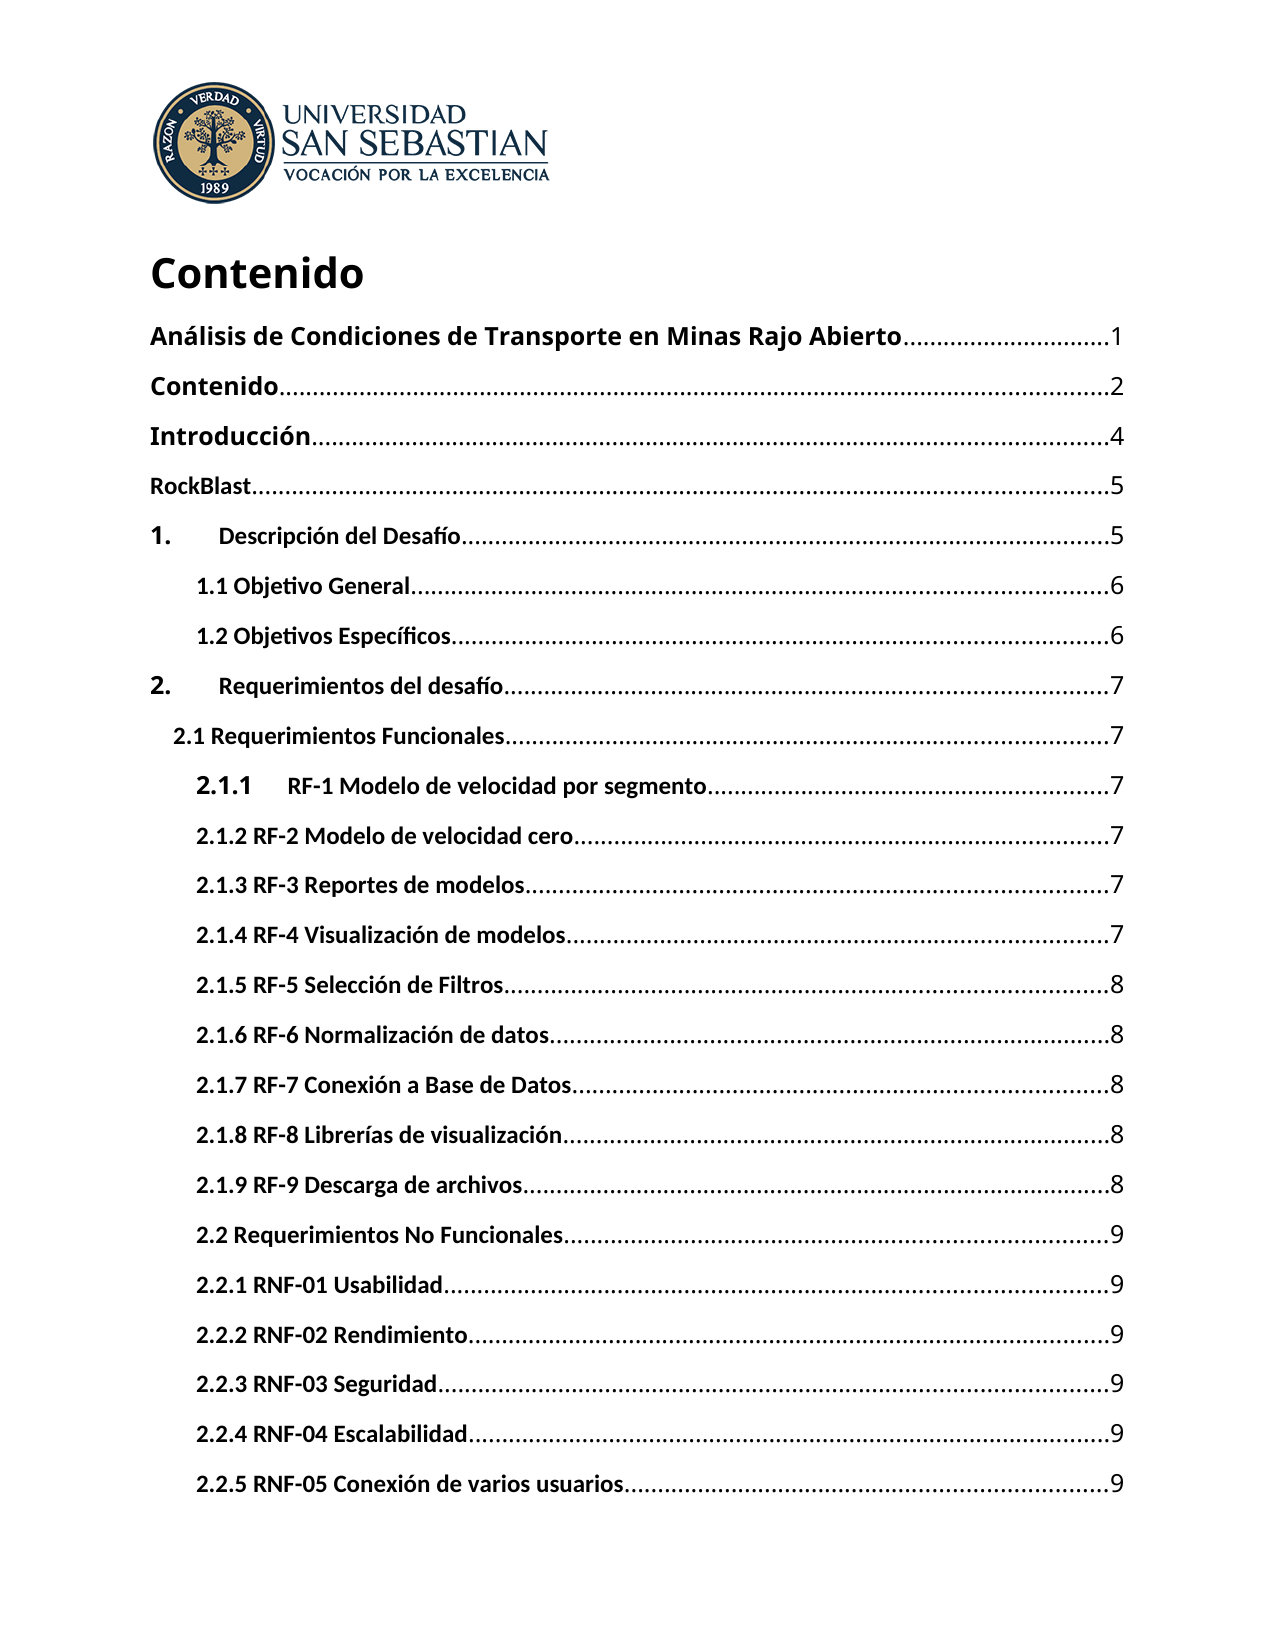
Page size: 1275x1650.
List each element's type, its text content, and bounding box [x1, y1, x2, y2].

picture [150, 75, 553, 210]
subtitle Contenido [150, 244, 1125, 301]
